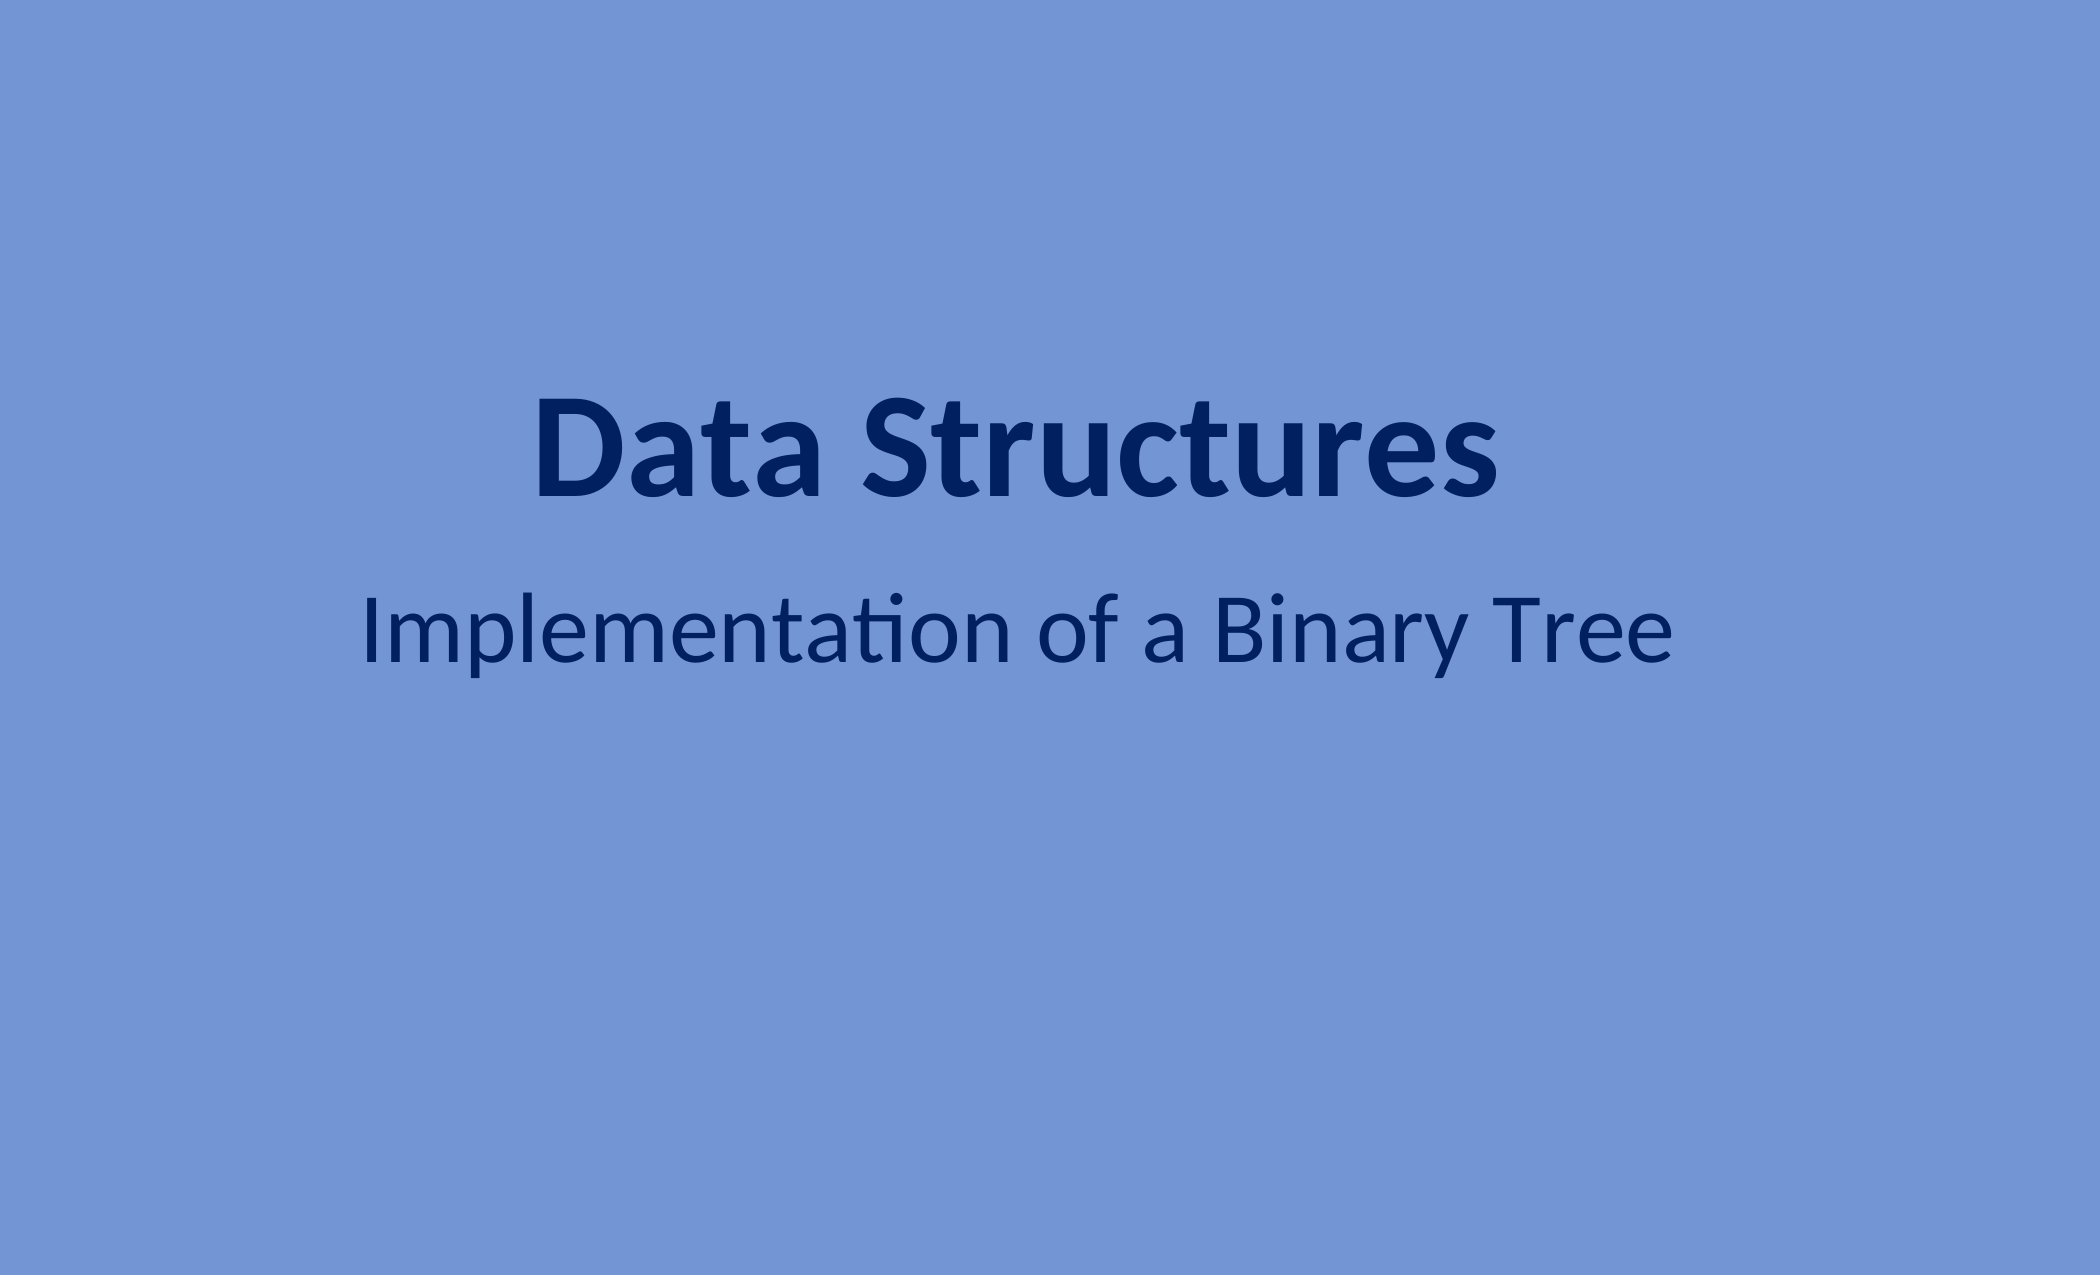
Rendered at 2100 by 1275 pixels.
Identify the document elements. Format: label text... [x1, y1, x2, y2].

text Data Structures [434, 351, 2100, 534]
text Implementation of a Binary Tree [59, 566, 2100, 688]
